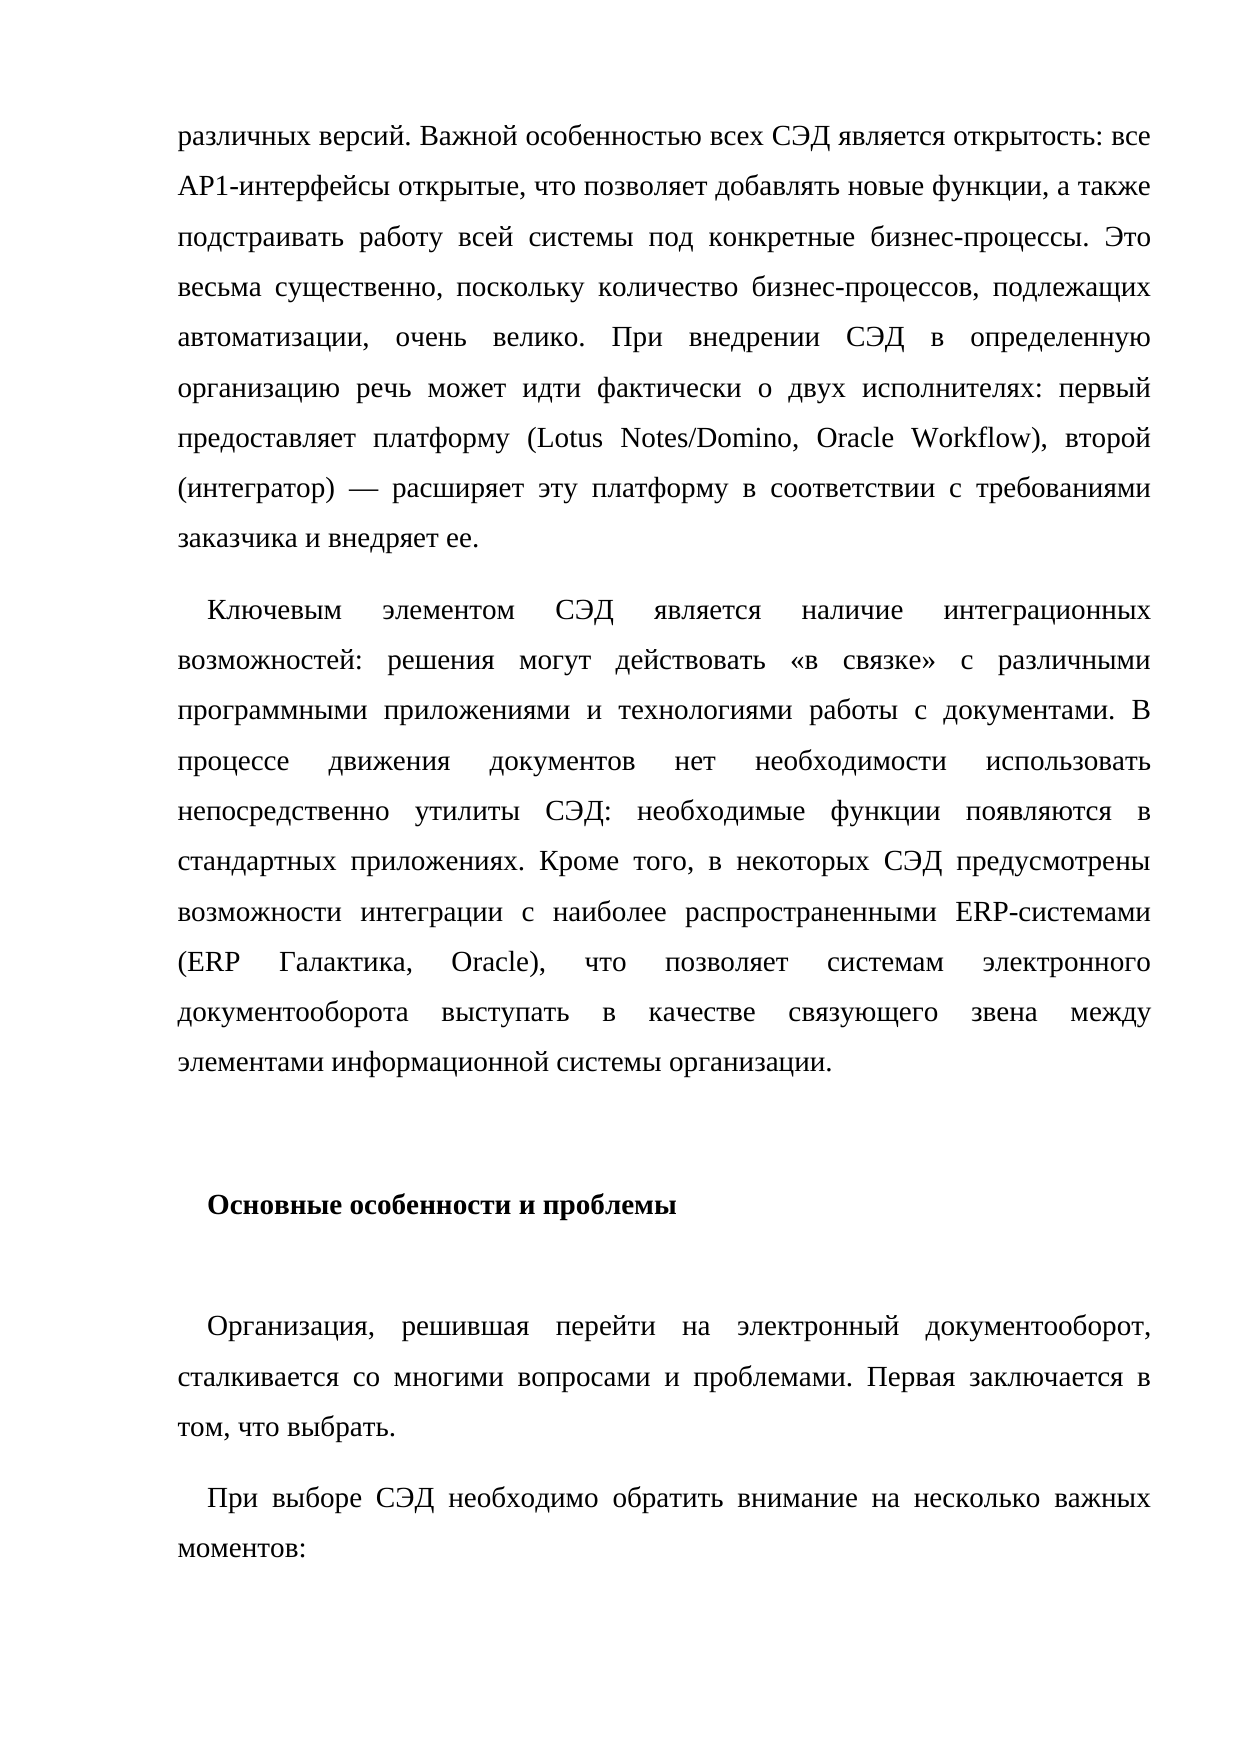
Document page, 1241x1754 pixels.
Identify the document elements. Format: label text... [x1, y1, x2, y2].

text Организация, решившая перейти на электронный документооборот, сталкивается со многими вопросами и проблемами. Первая заключается в том, что выбрать. [177, 1308, 1152, 1442]
text При выборе СЭД необходимо обратить внимание на несколько важных моментов: [177, 1480, 1152, 1564]
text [177, 118, 1152, 554]
text Ключевым элементом СЭД является наличие интеграционных возможностей: решения могут действовать «в связке» с различными программными приложениями и технологиями работы с документами. В процессе движения документов нет необходимости использовать непосредственно утилиты СЭД: необходимые функции появляются в стандартных приложениях. Кроме того, в некоторых СЭД предусмотрены возможности интеграции с наиболее распространенными ERP-системами (ERP Галактика, Oracle), что позволяет системам электронного документооборота выступать в качестве связующего звена между элементами информационной системы организации. [177, 592, 1152, 1078]
subtitle Основные особенности и проблемы [177, 1187, 1152, 1220]
